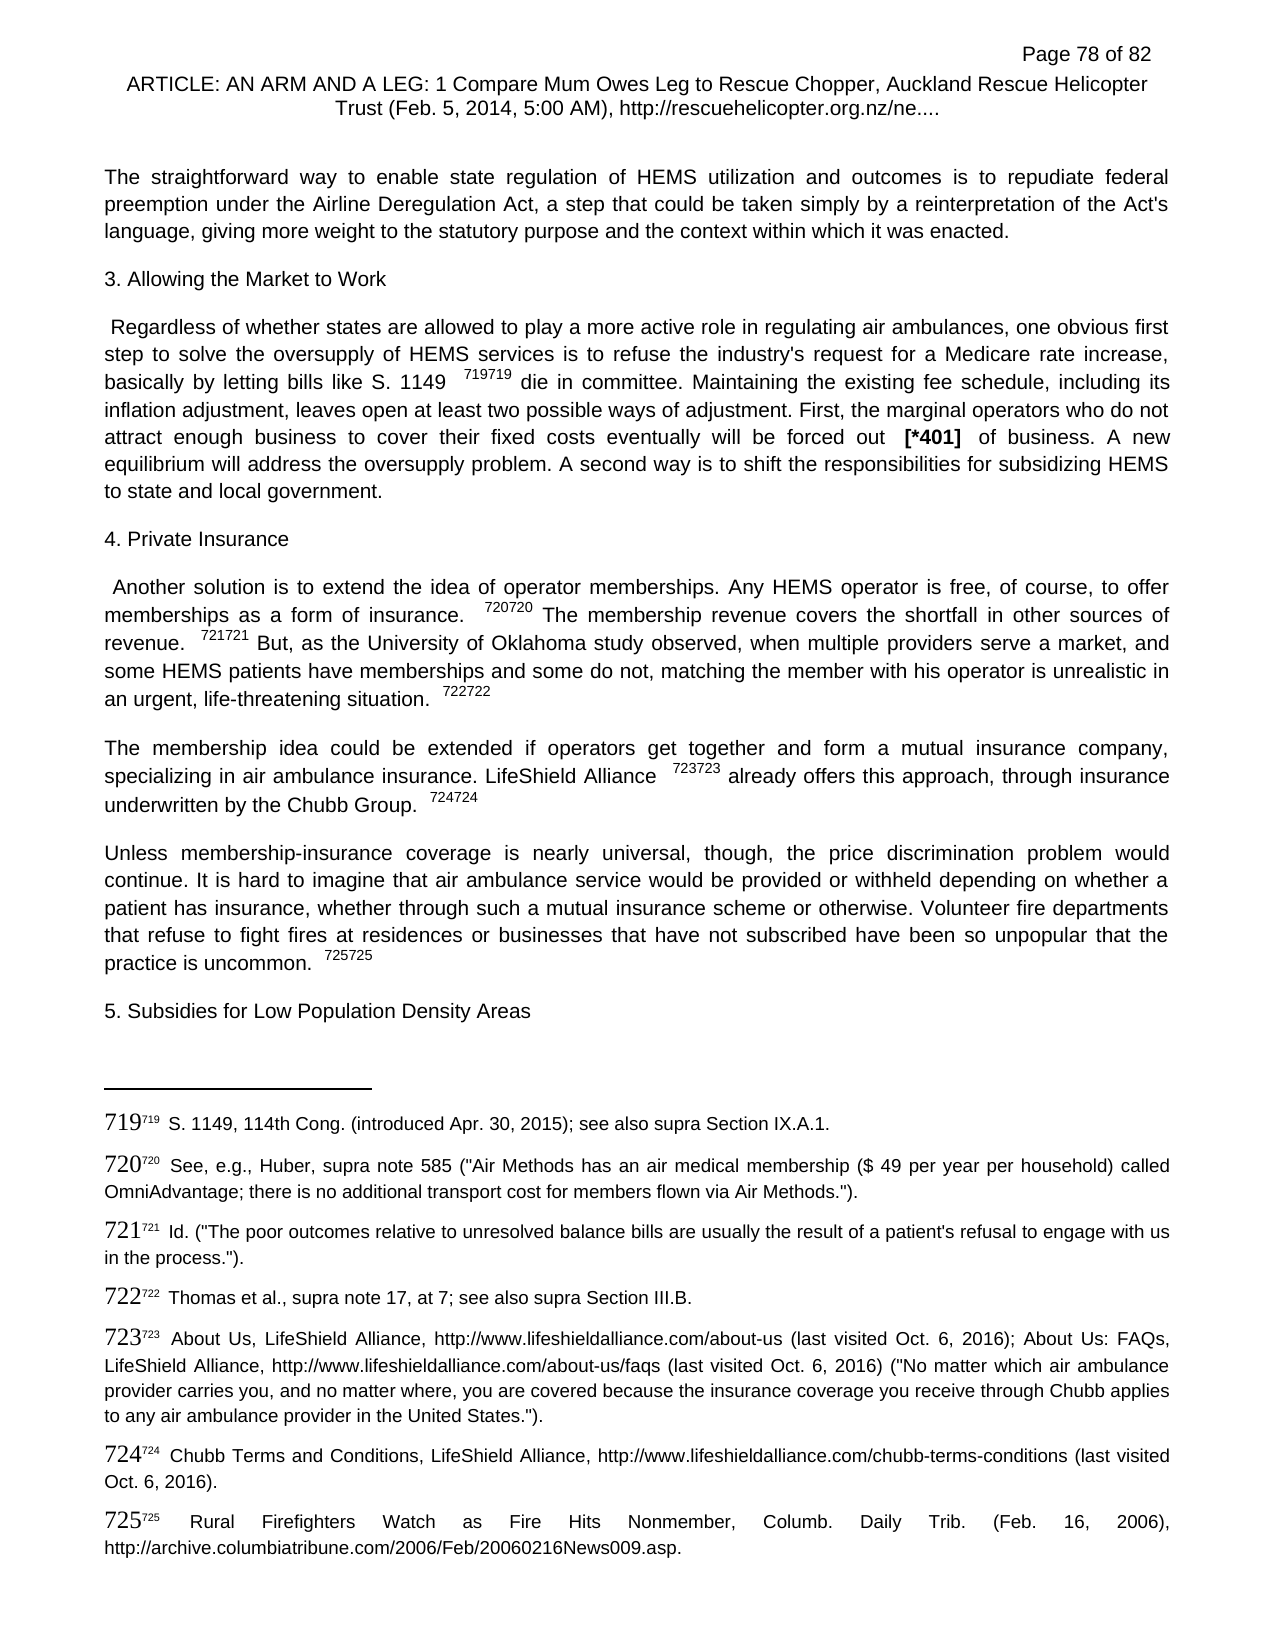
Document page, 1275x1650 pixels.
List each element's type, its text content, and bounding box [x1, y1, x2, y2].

text Another solution is to extend the idea of operator memberships. Any HEMS operator is free, of course, to offer memberships as a form of insurance. 720 The membership revenue covers the shortfall in other sources of revenue. 721 But, as the University of Oklahoma study observed, when multiple providers serve a market, and some HEMS patients have memberships and some do not, matching the member with his operator is unrealistic in an urgent, life-threatening situation. 722 [104, 571, 1171, 712]
text Regardless of whether states are allowed to play a more active role in regulating air ambulances, one obvious first step to solve the oversupply of HEMS services is to refuse the industry's request for a Medicare rate increase, basically by letting bills like S. 1149 719 die in committee. Maintaining the existing fee schedule, including its inflation adjustment, leaves open at least two possible ways of adjustment. First, the marginal operators who do not attract enough business to cover their fixed costs eventually will be forced out [*401] of business. A new equilibrium will address the oversupply problem. A second way is to shift the responsibilities for subsidizing HEMS to state and local government. [104, 311, 1171, 503]
text Unless membership-insurance coverage is nearly universal, though, the price discrimination problem would continue. It is hard to imagine that air ambulance service would be provided or withheld depending on whether a patient has insurance, whether through such a mutual insurance scheme or otherwise. Volunteer fire departments that refuse to fight fires at residences or businesses that have not subscribed have been so unpopular that the practice is uncommon. 725 [104, 838, 1171, 975]
text The membership idea could be extended if operators get together and form a mutual insurance company, specializing in air ambulance insurance. LifeShield Alliance 723 already offers this approach, through insurance underwritten by the Chubb Group. 724 [104, 733, 1171, 817]
text 5. Subsidies for Low Population Density Areas [104, 996, 1171, 1023]
text The straightforward way to enable state regulation of HEMS utilization and outcomes is to repudiate federal preemption under the Airline Deregulation Act, a step that could be taken simply by a reinterpretation of the Act's language, giving more weight to the statutory purpose and the context within which it was enacted. [104, 161, 1171, 243]
text 3. Allowing the Market to Work [104, 263, 1171, 291]
text 4. Private Insurance [104, 523, 1171, 551]
